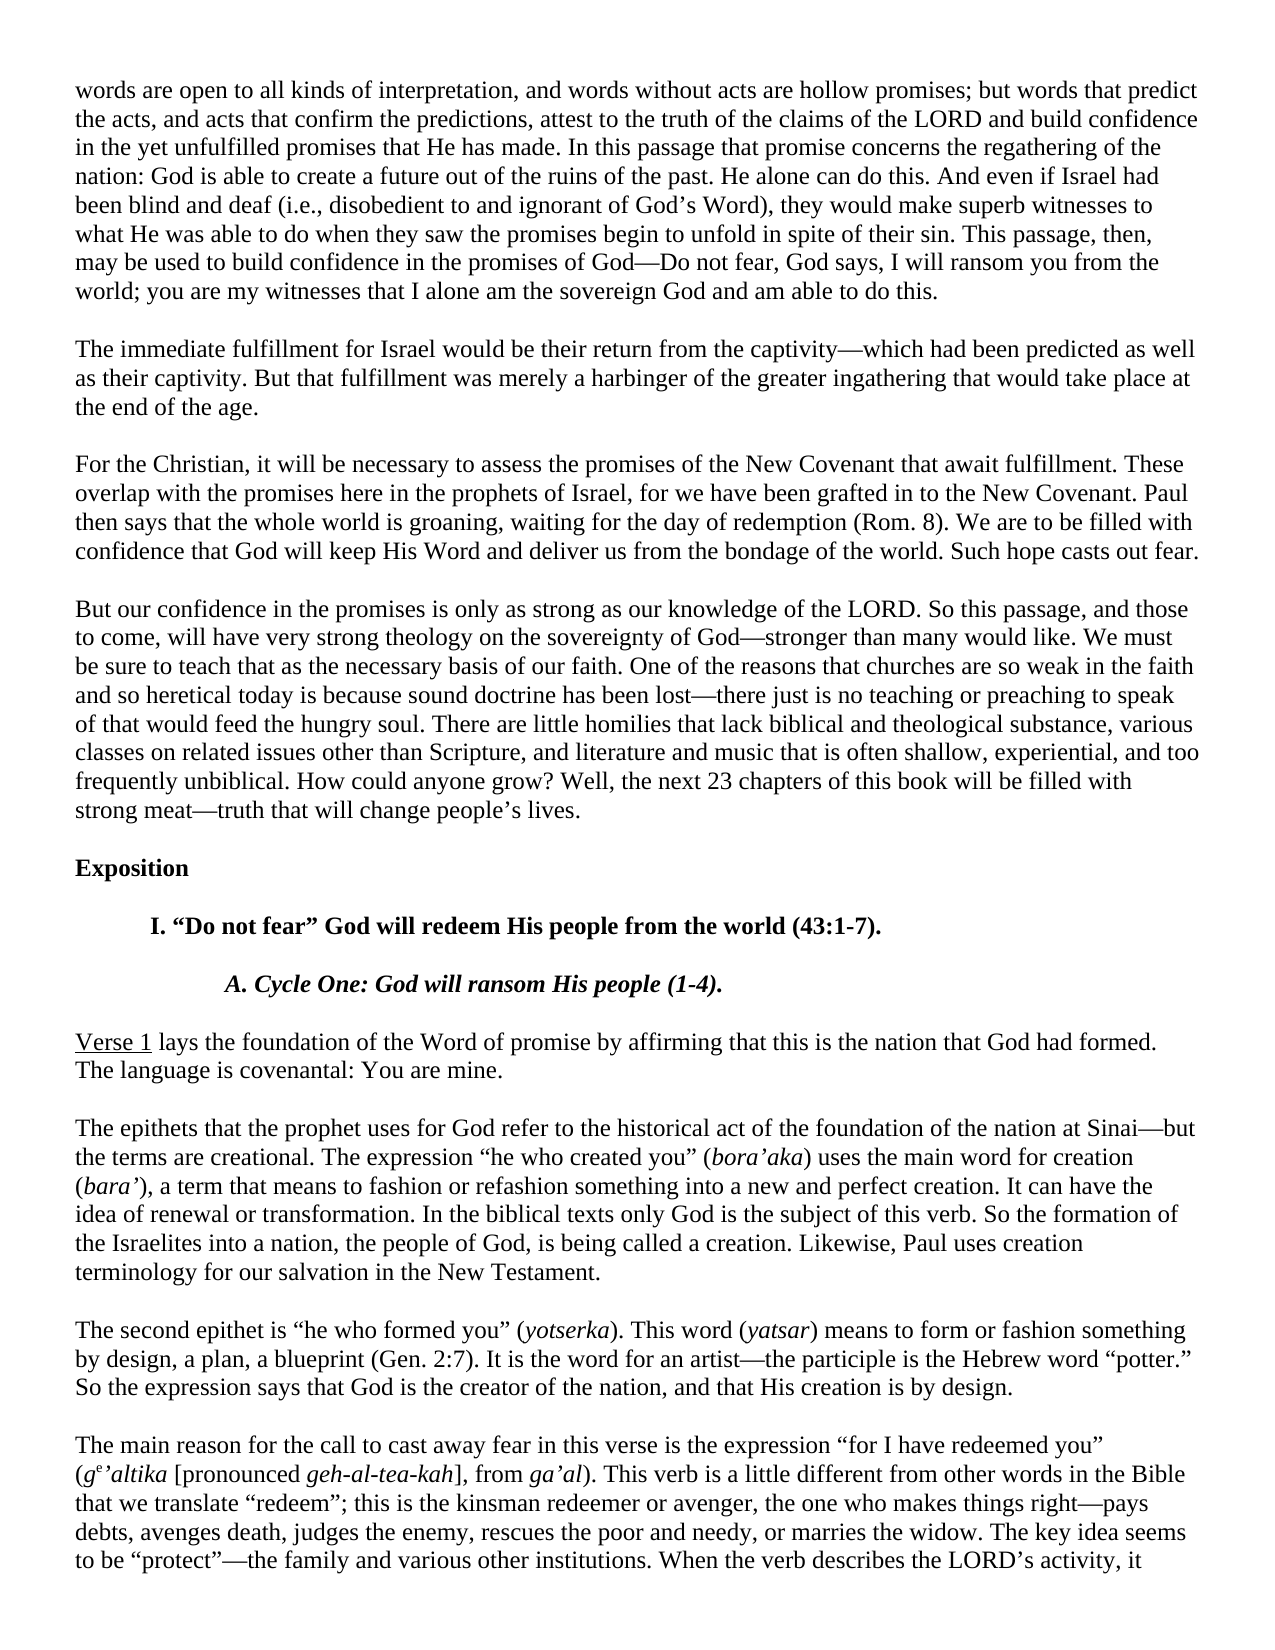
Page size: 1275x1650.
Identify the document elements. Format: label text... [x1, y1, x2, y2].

subtitle Exposition [75, 853, 1200, 882]
text The immediate fulfillment for Israel would be their return from the captivity—which had been predicted as well as their captivity. But that fulfillment was merely a harbinger of the greater ingathering that would take place at the end of the age. [75, 334, 1200, 420]
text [75, 1430, 1200, 1574]
subtitle I. “Do not fear” God will redeem His people from the world (43:1-7). [150, 911, 1200, 939]
text The epithets that the prophet uses for God refer to the historical act of the foundation of the nation at Sinai—but the terms are creational. The expression “he who created you” (bora’aka) uses the main word for creation (bara’), a term that means to fashion or refashion something into a new and perfect creation. It can have the idea of renewal or transformation. In the biblical texts only God is the subject of this verb. So the formation of the Israelites into a nation, the people of God, is being called a creation. Likewise, Paul uses creation terminology for our salvation in the New Testament. [75, 1113, 1200, 1286]
subtitle A. Cycle One: God will ransom His people (1-4). [225, 969, 1200, 997]
text For the Christian, it will be necessary to assess the promises of the New Covenant that await fulfillment. These overlap with the promises here in the prophets of Israel, for we have been grafted in to the New Covenant. Paul then says that the whole world is groaning, waiting for the day of redemption (Rom. 8). We are to be filled with confidence that God will keep His Word and deliver us from the bondage of the world. Such hope casts out fear. [75, 449, 1200, 564]
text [75, 75, 1200, 305]
text The second epithet is “he who formed you” (yotserka). This word (yatsar) means to form or fashion something by design, a plan, a blueprint (Gen. 2:7). It is the word for an artist—the participle is the Hebrew word “potter.” So the expression says that God is the creator of the nation, and that His creation is by design. [75, 1315, 1200, 1401]
text Verse 1 lays the foundation of the Word of promise by affirming that this is the nation that God had formed. The language is covenantal: You are mine. [75, 1027, 1200, 1084]
text But our confidence in the promises is only as strong as our knowledge of the LORD. So this passage, and those to come, will have very strong theology on the sovereignty of God—stronger than many would like. We must be sure to teach that as the necessary basis of our faith. One of the reasons that churches are so weak in the faith and so heretical today is because sound doctrine has been lost—there just is no teaching or preaching to speak of that would feed the hungry soul. There are little homilies that lack biblical and theological substance, various classes on related issues other than Scripture, and literature and music that is often shallow, experiential, and too frequently unbiblical. How could anyone grow? Well, the next 23 chapters of this book will be filled with strong meat—truth that will change people’s lives. [75, 594, 1200, 824]
